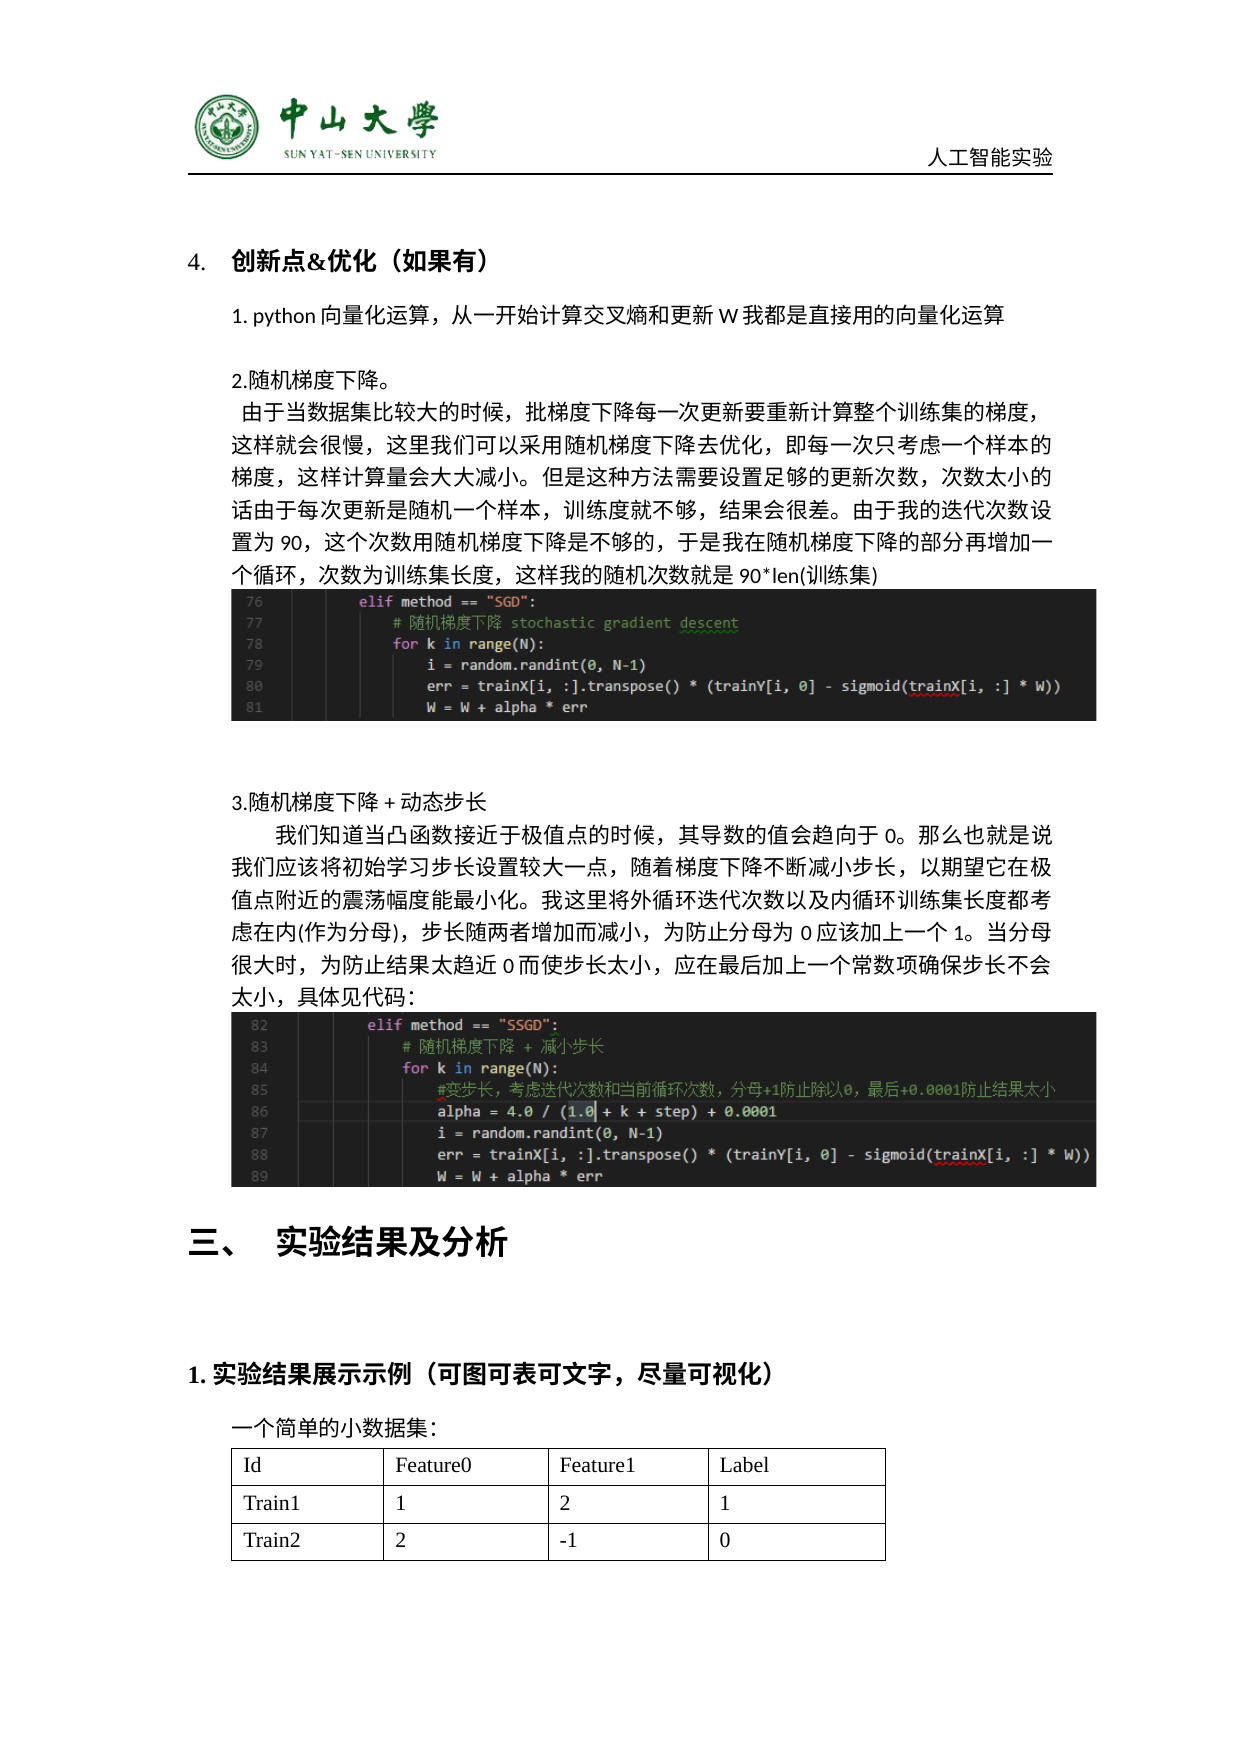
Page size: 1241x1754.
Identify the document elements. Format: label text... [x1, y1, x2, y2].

subtitle 创新点&优化（如果有） [187, 227, 1053, 292]
table_cell Train1 [232, 1486, 383, 1522]
table_cell -1 [549, 1524, 708, 1560]
text 我们知道当凸函数接近于极值点的时候，其导数的值会趋向于0。那么也就是说我们应该将初始学习步长设置较大一点，随着梯度下降不断减小步长，以期望它在极值点附近的震荡幅度能最小化。我这里将外循环迭代次数以及内循环训练集长度都考虑在内(作为分母)，步长随两者增加而减小，为防止分母为0应该加上一个1。当分母很大时，为防止结果太趋近0而使步长太小，应在最后加上一个常数项确保步长不会太小，具体见代码： [231, 817, 1053, 1012]
table_header Feature0 [384, 1449, 548, 1485]
picture [231, 1012, 1097, 1187]
table_cell 2 [549, 1486, 708, 1522]
text 3.随机梯度下降 + 动态步长 [231, 785, 1053, 817]
table_cell 2 [384, 1524, 548, 1560]
subtitle 实验结果及分析 [187, 1207, 1053, 1272]
table_cell Train2 [232, 1524, 383, 1560]
table_cell 0 [709, 1524, 885, 1560]
table_cell 1 [384, 1486, 548, 1522]
table_header Id [232, 1449, 383, 1485]
table_cell 1 [709, 1486, 885, 1522]
subtitle 1. 实验结果展示示例（可图可表可文字，尽量可视化） [187, 1340, 1053, 1405]
text 由于当数据集比较大的时候，批梯度下降每一次更新要重新计算整个训练集的梯度，这样就会很慢，这里我们可以采用随机梯度下降去优化，即每一次只考虑一个样本的梯度，这样计算量会大大减小。但是这种方法需要设置足够的更新次数，次数太小的话由于每次更新是随机一个样本，训练度就不够，结果会很差。由于我的迭代次数设置为90，这个次数用随机梯度下降是不够的，于是我在随机梯度下降的部分再增加一个循环，次数为训练集长度，这样我的随机次数就是90*len(训练集) [231, 395, 1053, 589]
table_header Label [709, 1449, 885, 1485]
text 一个简单的小数据集： [187, 1411, 1053, 1443]
picture [231, 589, 1097, 721]
picture [187, 88, 451, 166]
table_header Feature1 [549, 1449, 708, 1485]
text 2.随机梯度下降。 [231, 362, 1053, 395]
text 1. python向量化运算，从一开始计算交叉熵和更新W我都是直接用的向量化运算 [231, 297, 1053, 330]
